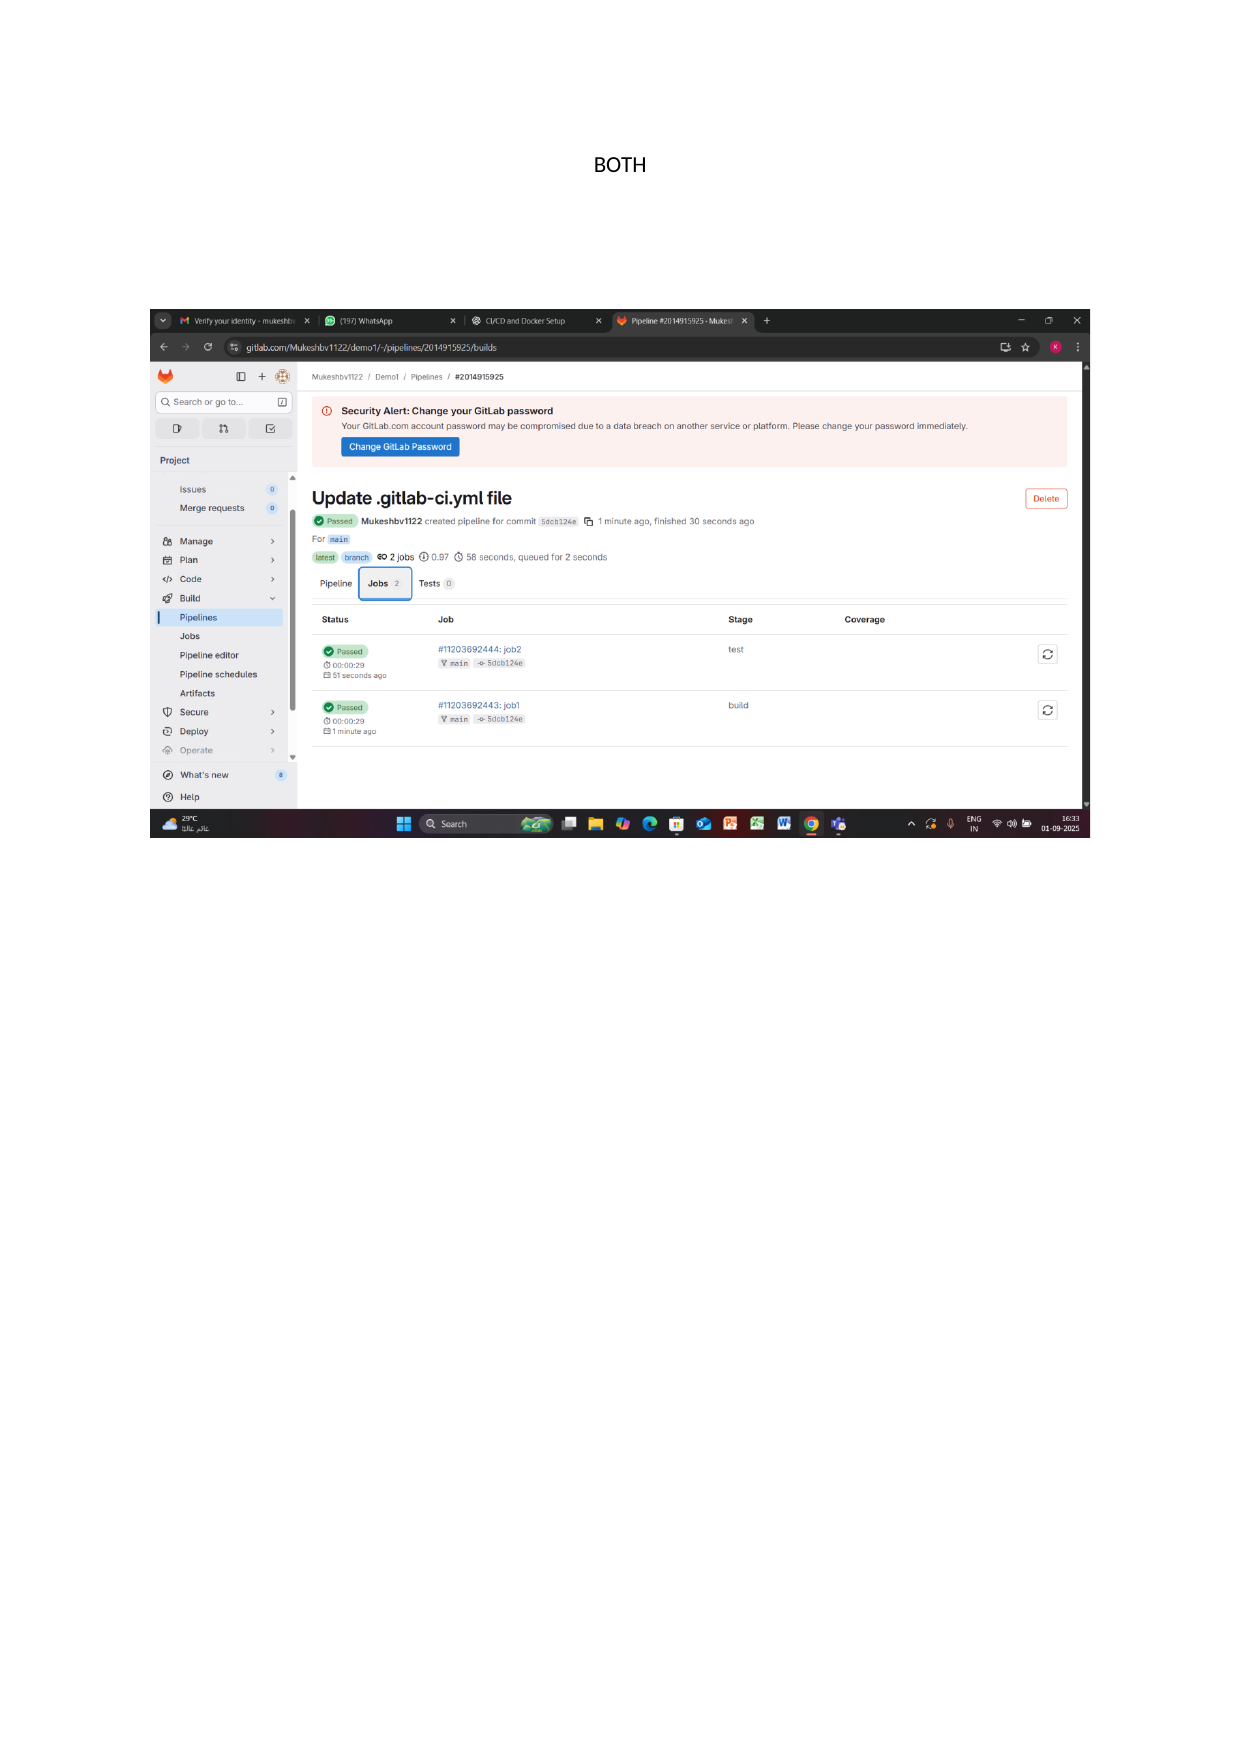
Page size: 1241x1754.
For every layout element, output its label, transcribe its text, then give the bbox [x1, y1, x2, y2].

picture [150, 309, 1091, 838]
text BOTH [150, 150, 1090, 178]
